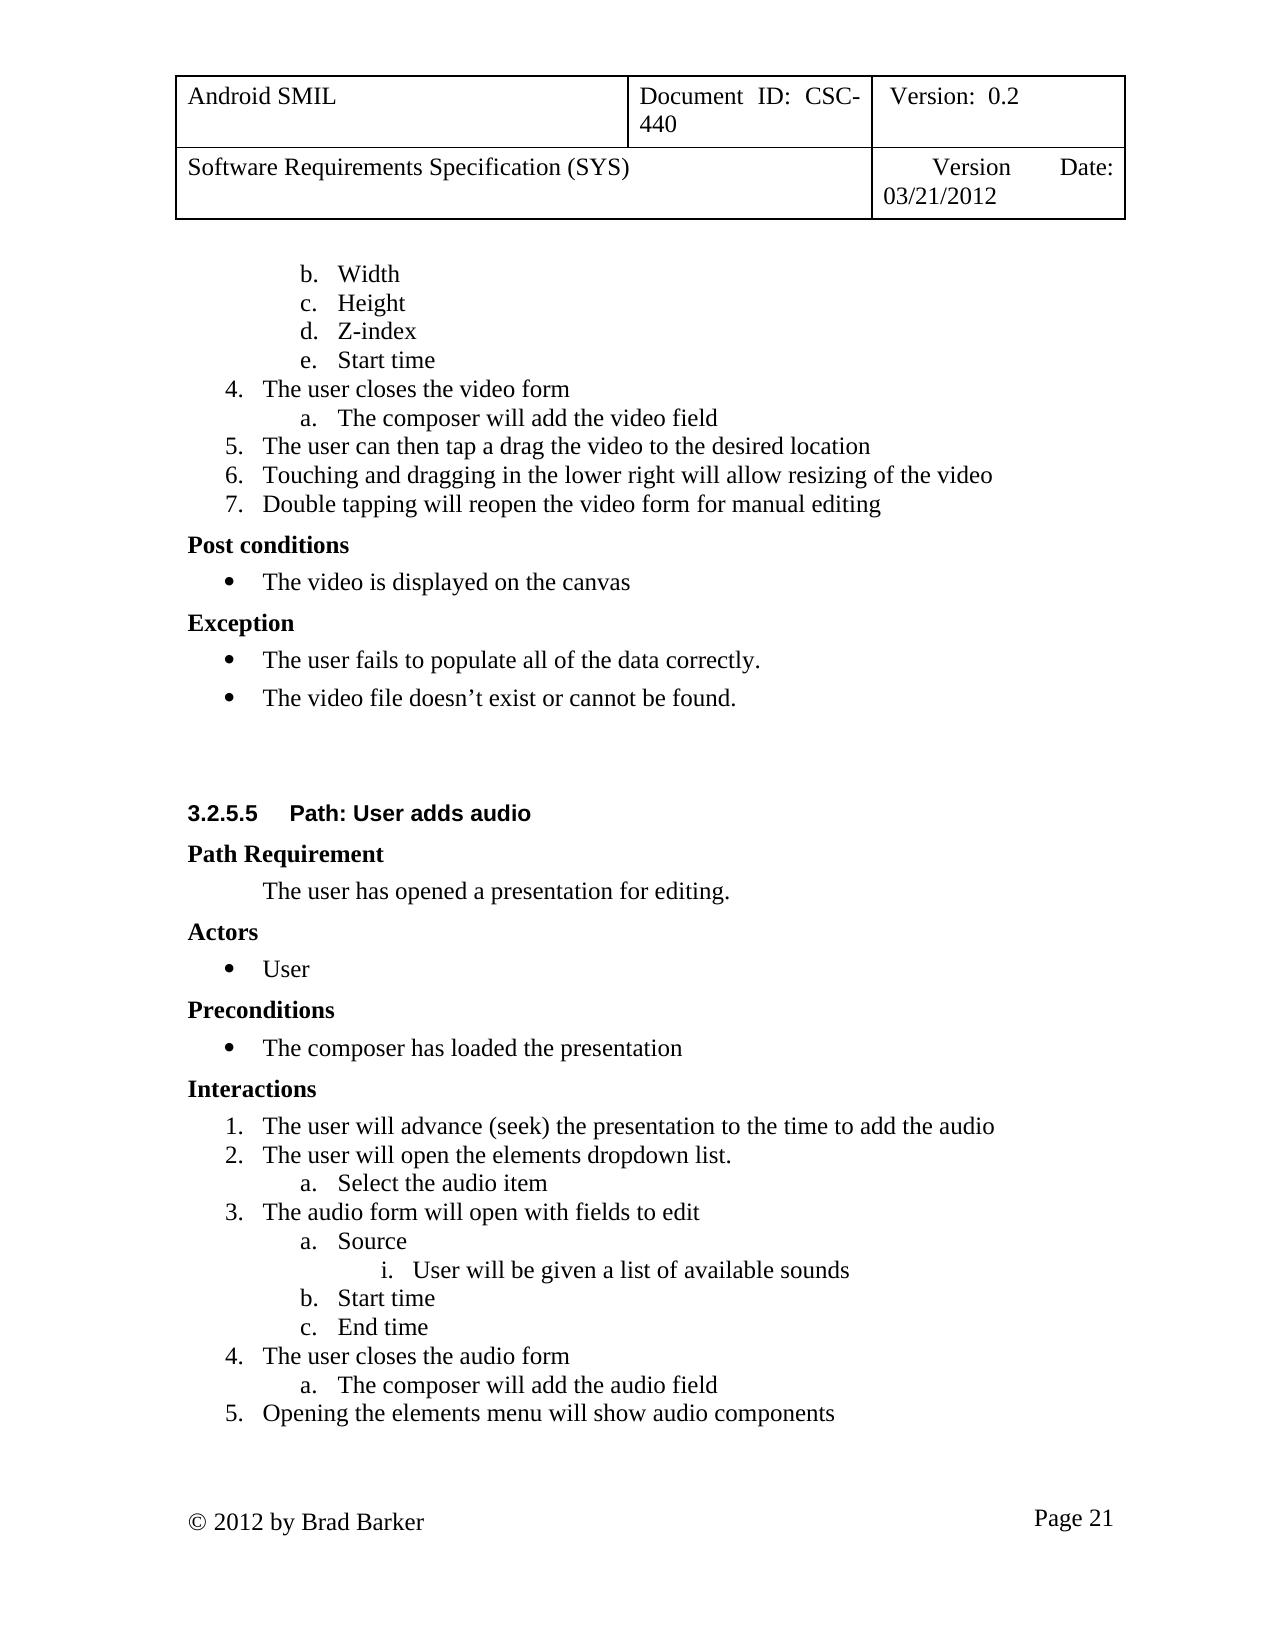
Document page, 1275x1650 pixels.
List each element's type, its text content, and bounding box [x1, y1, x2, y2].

text Post conditions [187, 530, 1125, 559]
list The composer will add the video field [300, 403, 1125, 431]
text Path Requirement [187, 839, 1125, 868]
text Interactions [187, 1074, 1125, 1103]
text User [225, 954, 1125, 983]
list Height [300, 288, 1125, 316]
subtitle 3.2.5.5 Path: User adds audio [187, 800, 1125, 826]
list Source [300, 1226, 1125, 1255]
list The audio form will open with fields to edit [225, 1197, 1125, 1226]
list Opening the elements menu will show audio components [225, 1398, 1125, 1427]
text The user has opened a presentation for editing. [187, 876, 1125, 905]
list Double tapping will reopen the video form for manual editing [225, 489, 1125, 518]
text Preconditions [187, 996, 1125, 1024]
text The video file doesn’t exist or cannot be found. [225, 683, 1125, 711]
list Start time [300, 345, 1125, 374]
list Touching and dragging in the lower right will allow resizing of the video [225, 460, 1125, 489]
list The user closes the audio form [225, 1341, 1125, 1370]
list Width [300, 259, 1125, 288]
list User will be given a list of available sounds [394, 1255, 1125, 1283]
list The user closes the video form [225, 374, 1125, 403]
text The composer has loaded the presentation [225, 1033, 1125, 1061]
text Exception [187, 608, 1125, 637]
list Start time [300, 1283, 1125, 1312]
text Actors [187, 917, 1125, 946]
list Select the audio item [300, 1168, 1125, 1197]
list The user will open the elements dropdown list. [225, 1140, 1125, 1168]
list The user can then tap a drag the video to the desired location [225, 431, 1125, 460]
list The composer will add the audio field [300, 1370, 1125, 1398]
text The video is displayed on the canvas [225, 567, 1125, 596]
list Z-index [300, 316, 1125, 345]
list End time [300, 1312, 1125, 1341]
text The user fails to populate all of the data correctly. [225, 646, 1125, 674]
list The user will advance (seek) the presentation to the time to add the audio [225, 1111, 1125, 1140]
